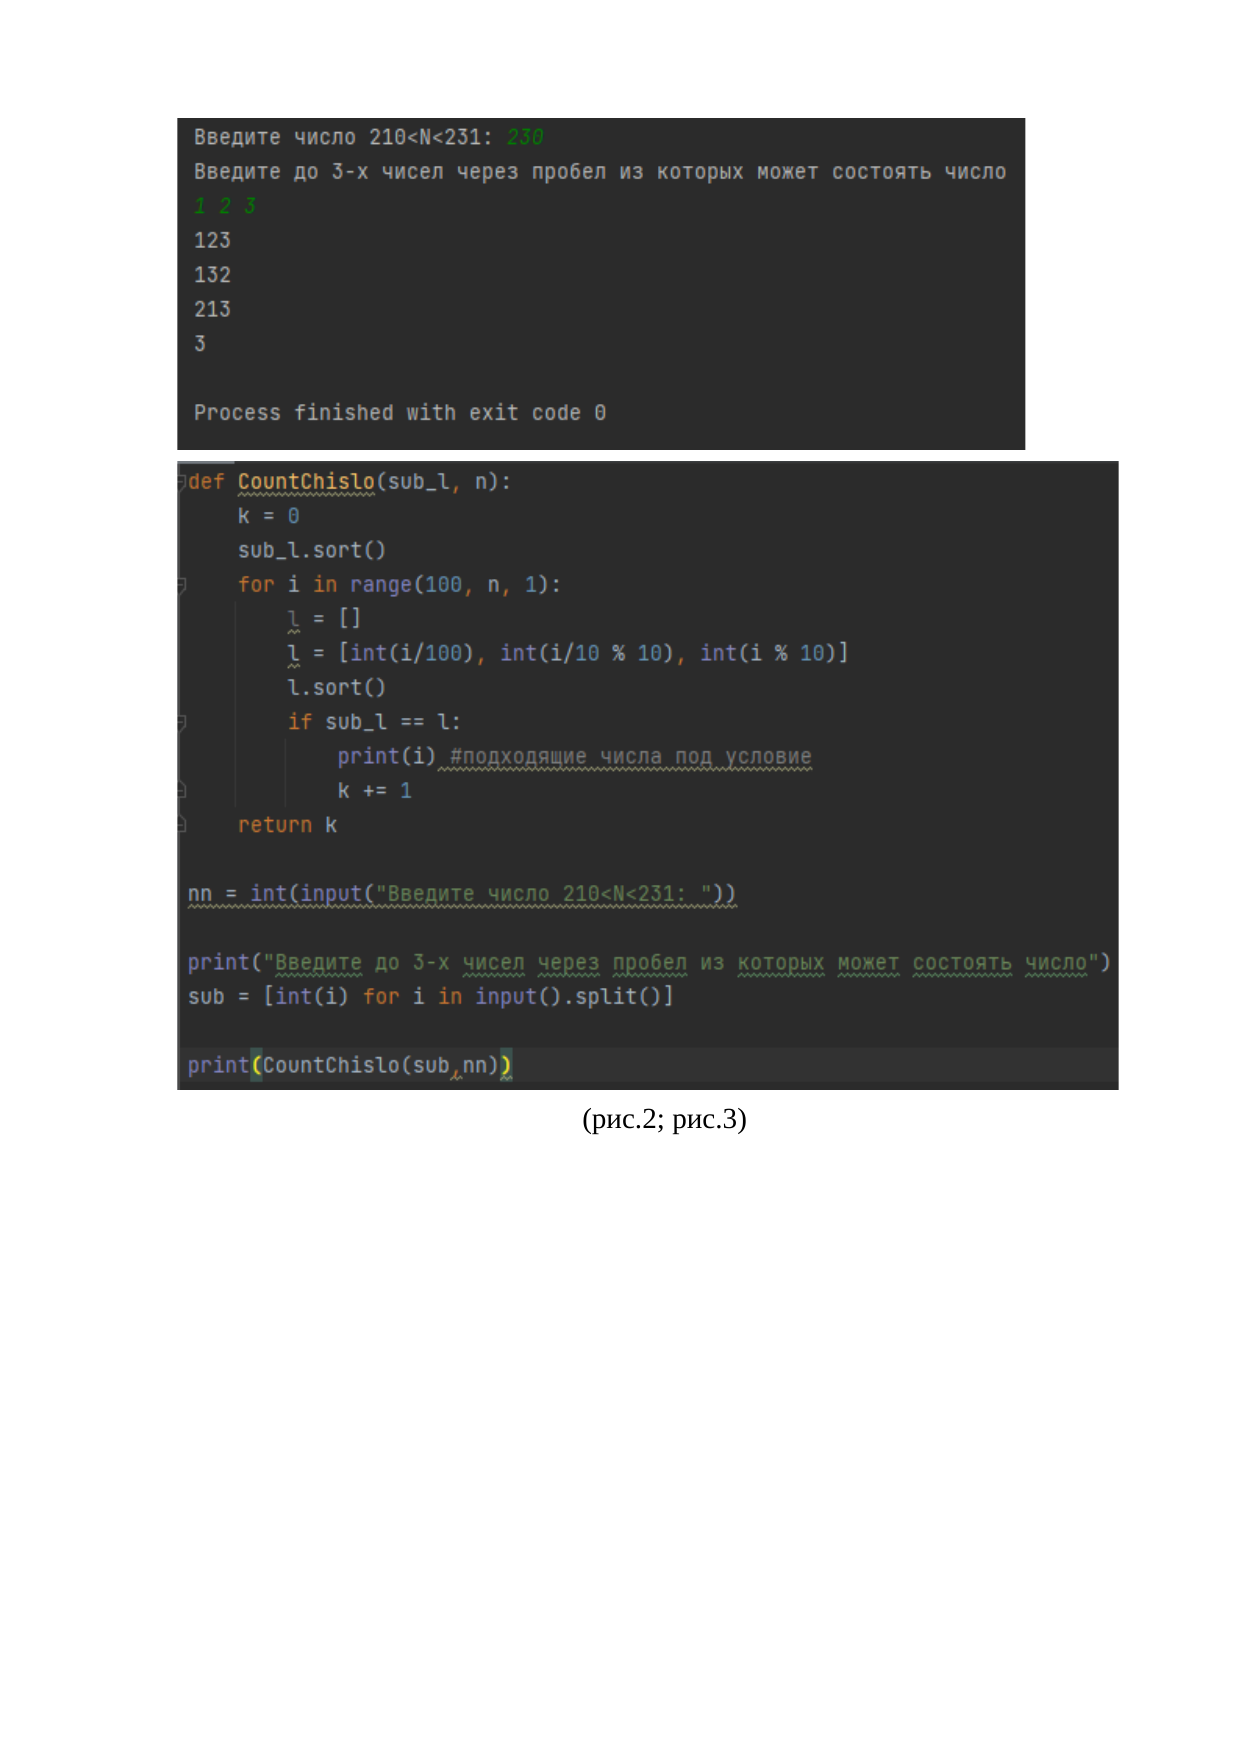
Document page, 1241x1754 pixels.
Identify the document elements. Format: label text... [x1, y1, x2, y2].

picture [177, 118, 1026, 450]
picture [177, 461, 1119, 1090]
text (рис.2; рис.3) [177, 1102, 1152, 1135]
